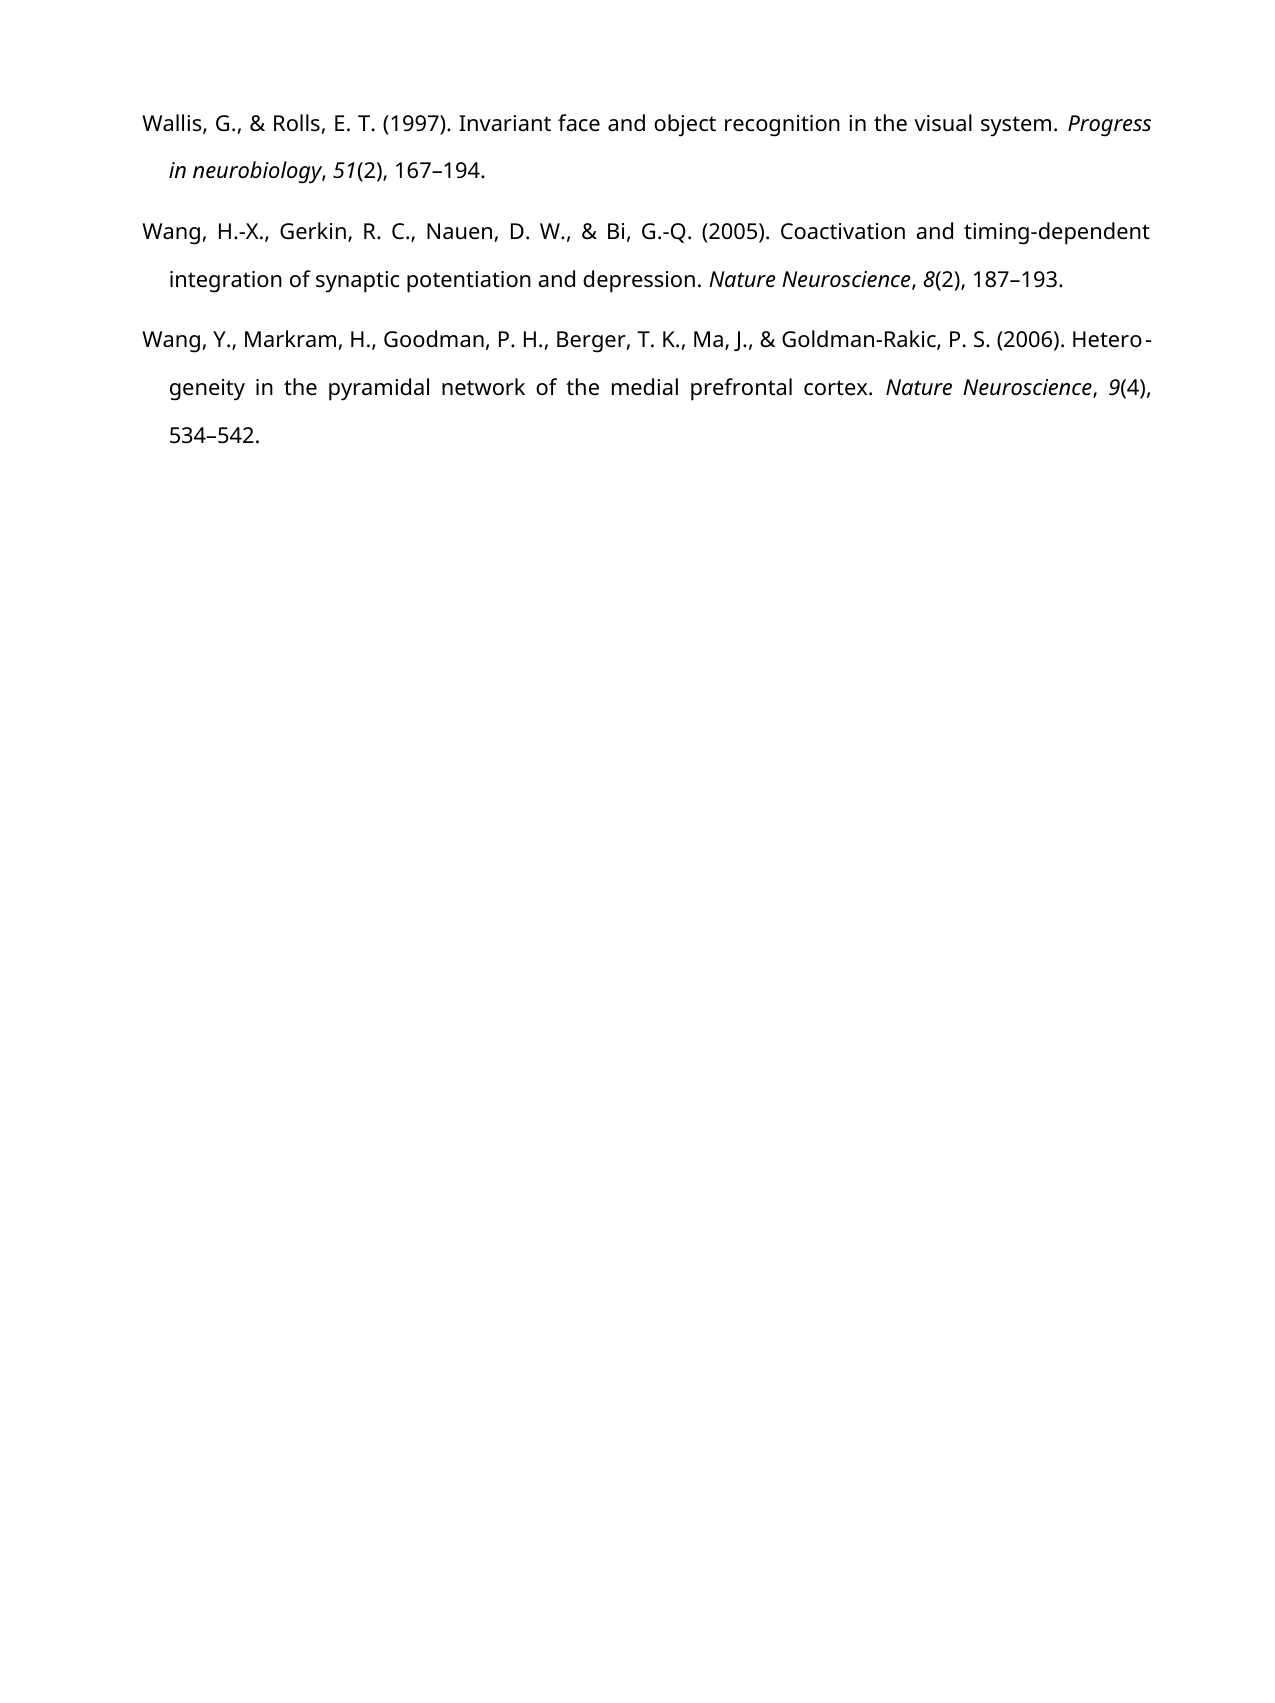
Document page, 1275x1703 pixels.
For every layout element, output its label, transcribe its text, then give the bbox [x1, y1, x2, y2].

text Wang, H.-X., Gerkin, R. C., Nauen, D. W., & Bi, G.-Q. (2005). Coactivation and timing-dependent integration of synaptic potentiation and depression. Nature Neuroscience, 8(2), 187–193. [142, 198, 1152, 293]
text Wallis, G., & Rolls, E. T. (1997). Invariant face and object recognition in the visual system. Progress in neurobiology, 51(2), 167–194. [142, 89, 1152, 185]
text Wang, Y., Markram, H., Goodman, P. H., Berger, T. K., Ma, J., & Goldman-Rakic, P. S. (2006). Heterogeneity in the pyramidal network of the medial prefrontal cortex. Nature Neuroscience, 9(4), 534–542. [142, 306, 1152, 450]
